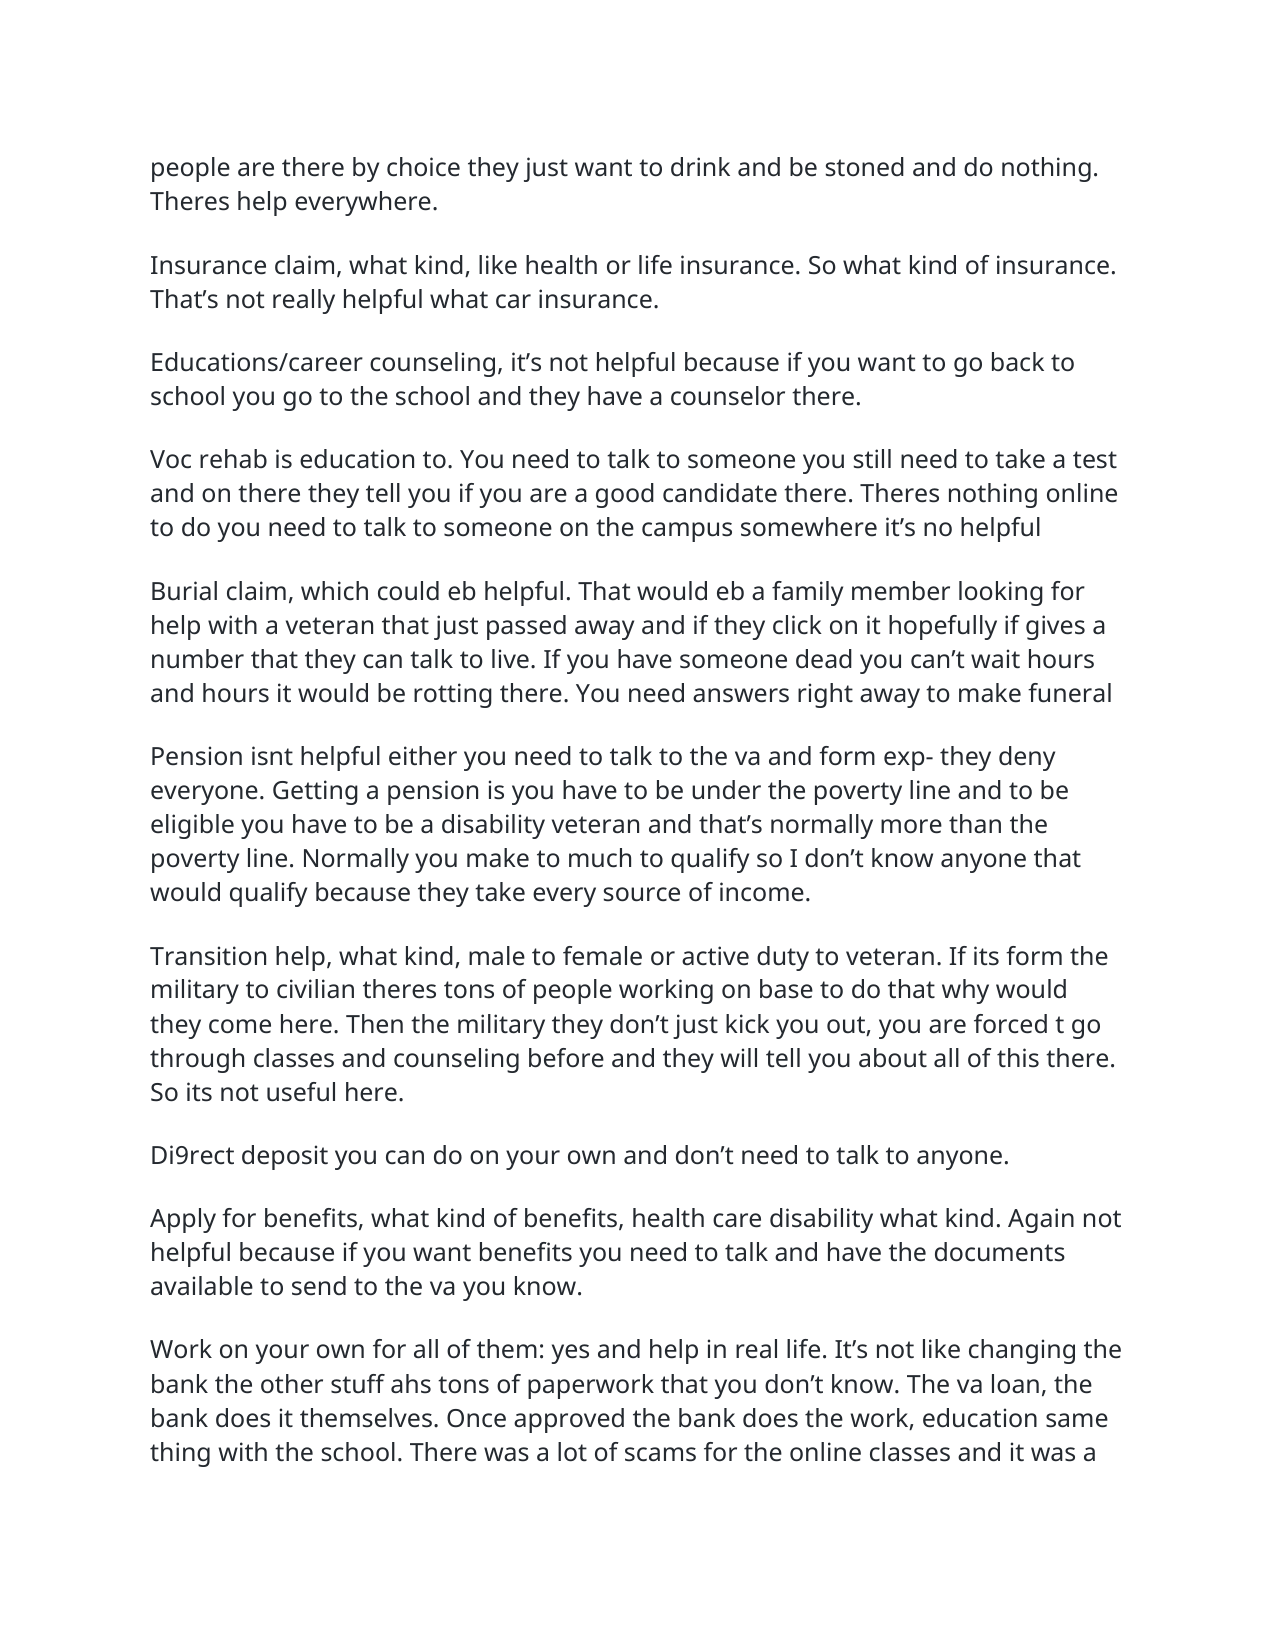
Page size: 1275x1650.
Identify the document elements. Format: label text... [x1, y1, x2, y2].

text Transition help, what kind, male to female or active duty to veteran. If its form the military to civilian theres tons of people working on base to do that why would they come here. Then the military they don’t just kick you out, you are forced t go through classes and counseling before and they will tell you about all of this there. So its not useful here. [150, 938, 1125, 1108]
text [150, 1332, 1125, 1468]
text Voc rehab is education to. You need to talk to someone you still need to take a test and on there they tell you if you are a good candidate there. Theres nothing online to do you need to talk to someone on the campus somewhere it’s no helpful [150, 442, 1125, 544]
text Apply for benefits, what kind of benefits, health care disability what kind. Again not helpful because if you want benefits you need to talk and have the documents available to send to the va you know. [150, 1201, 1125, 1303]
text Pension isnt helpful either you need to talk to the va and form exp- they deny everyone. Getting a pension is you have to be under the poverty line and to be eligible you have to be a disability veteran and that’s normally more than the poverty line. Normally you make to much to qualify so I don’t know anyone that would qualify because they take every source of income. [150, 739, 1125, 909]
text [150, 150, 1125, 218]
text Burial claim, which could eb helpful. That would eb a family member looking for help with a veteran that just passed away and if they click on it hopefully if gives a number that they can talk to live. If you have someone dead you can’t wait hours and hours it would be rotting there. You need answers right away to make funeral [150, 573, 1125, 709]
text Insurance claim, what kind, like health or life insurance. So what kind of insurance. That’s not really helpful what car insurance. [150, 247, 1125, 315]
text Educations/career counseling, it’s not helpful because if you want to go back to school you go to the school and they have a counselor there. [150, 344, 1125, 413]
text Di9rect deposit you can do on your own and don’t need to talk to anyone. [150, 1138, 1125, 1172]
